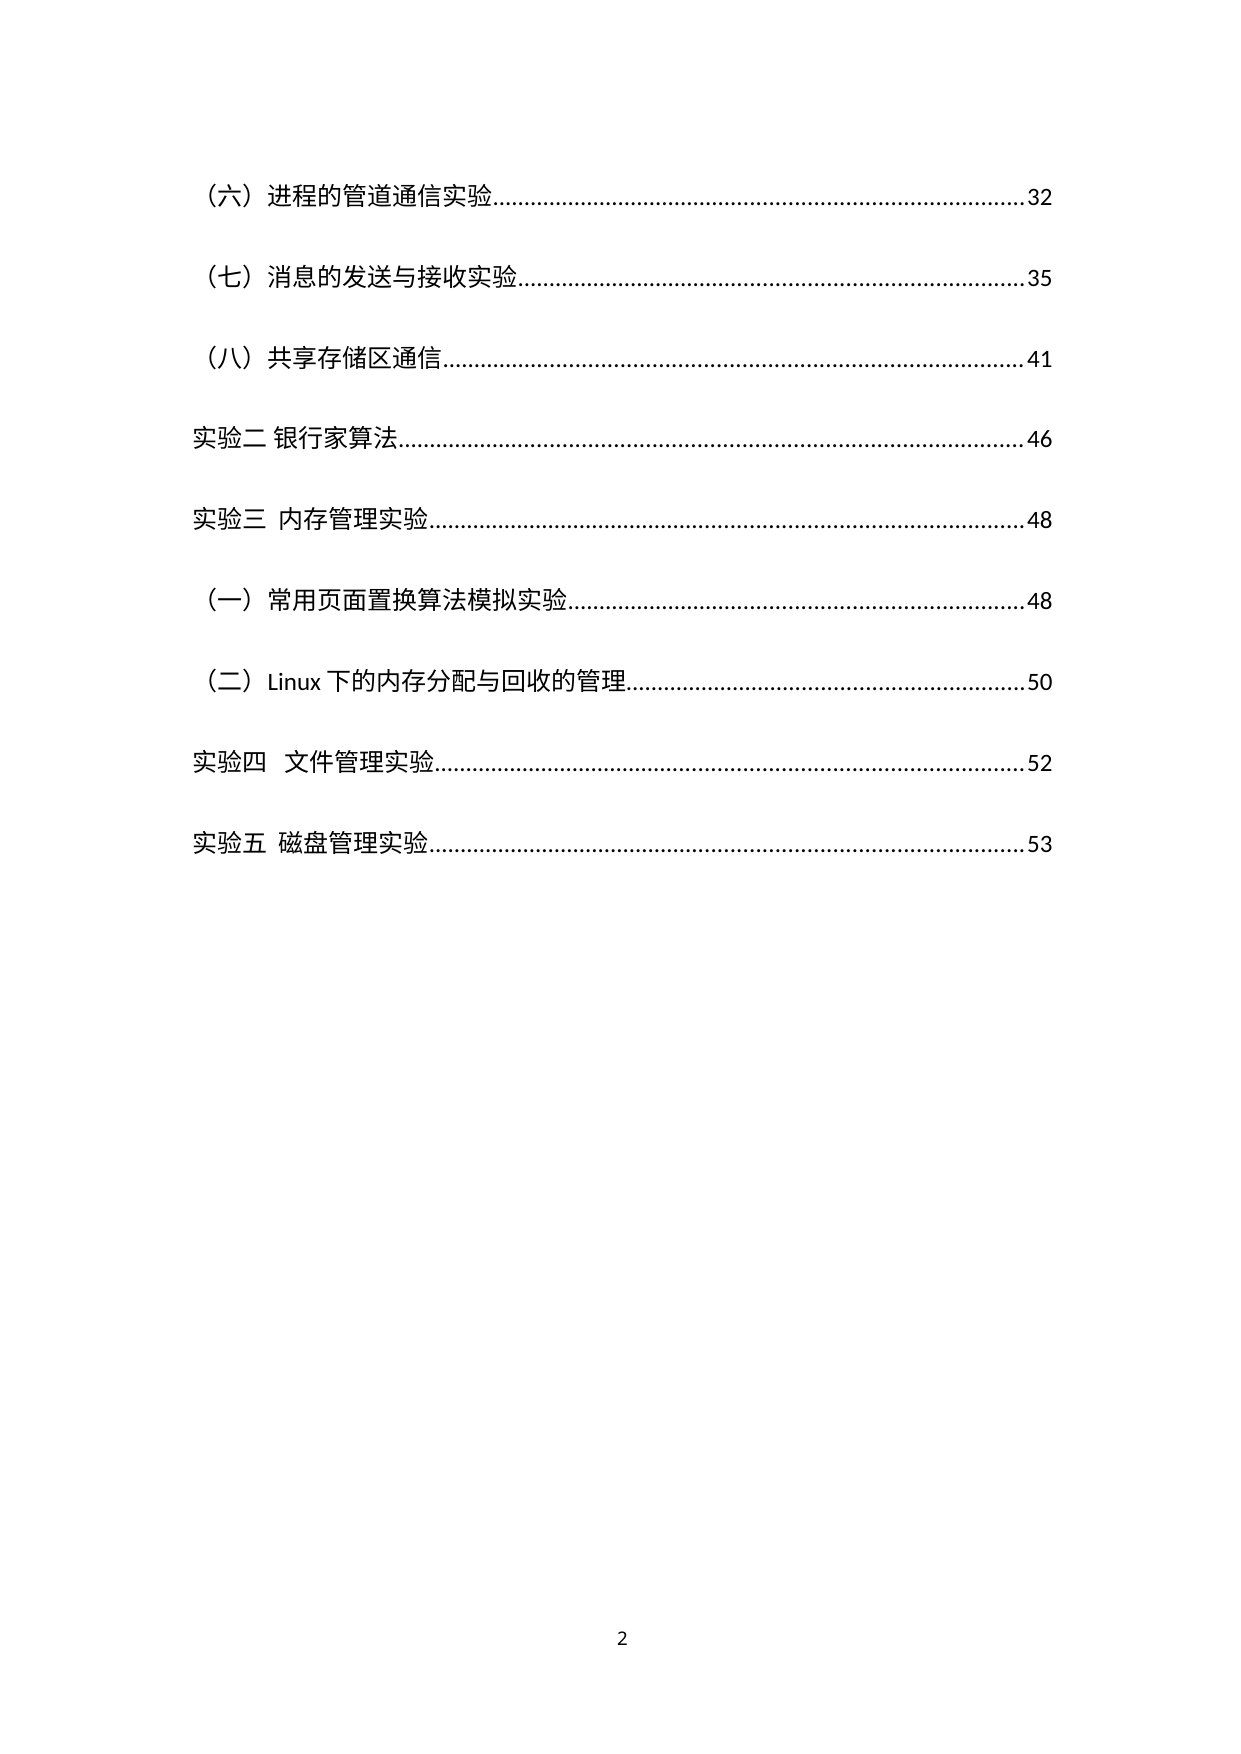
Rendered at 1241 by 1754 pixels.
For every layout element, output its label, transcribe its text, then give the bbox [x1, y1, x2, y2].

text 实验四 文件管理实验 52 [192, 728, 1053, 793]
text 实验二 银行家算法 46 [192, 404, 1053, 469]
text （六）进程的管道通信实验 32 [192, 162, 1053, 227]
text （八）共享存储区通信 41 [192, 324, 1053, 389]
text 实验五 磁盘管理实验 53 [192, 809, 1053, 874]
text （一）常用页面置换算法模拟实验 48 [192, 566, 1053, 631]
text （七）消息的发送与接收实验 35 [192, 243, 1053, 308]
text 实验三 内存管理实验 48 [192, 485, 1053, 550]
text （二）Linux下的内存分配与回收的管理 50 [192, 647, 1053, 712]
